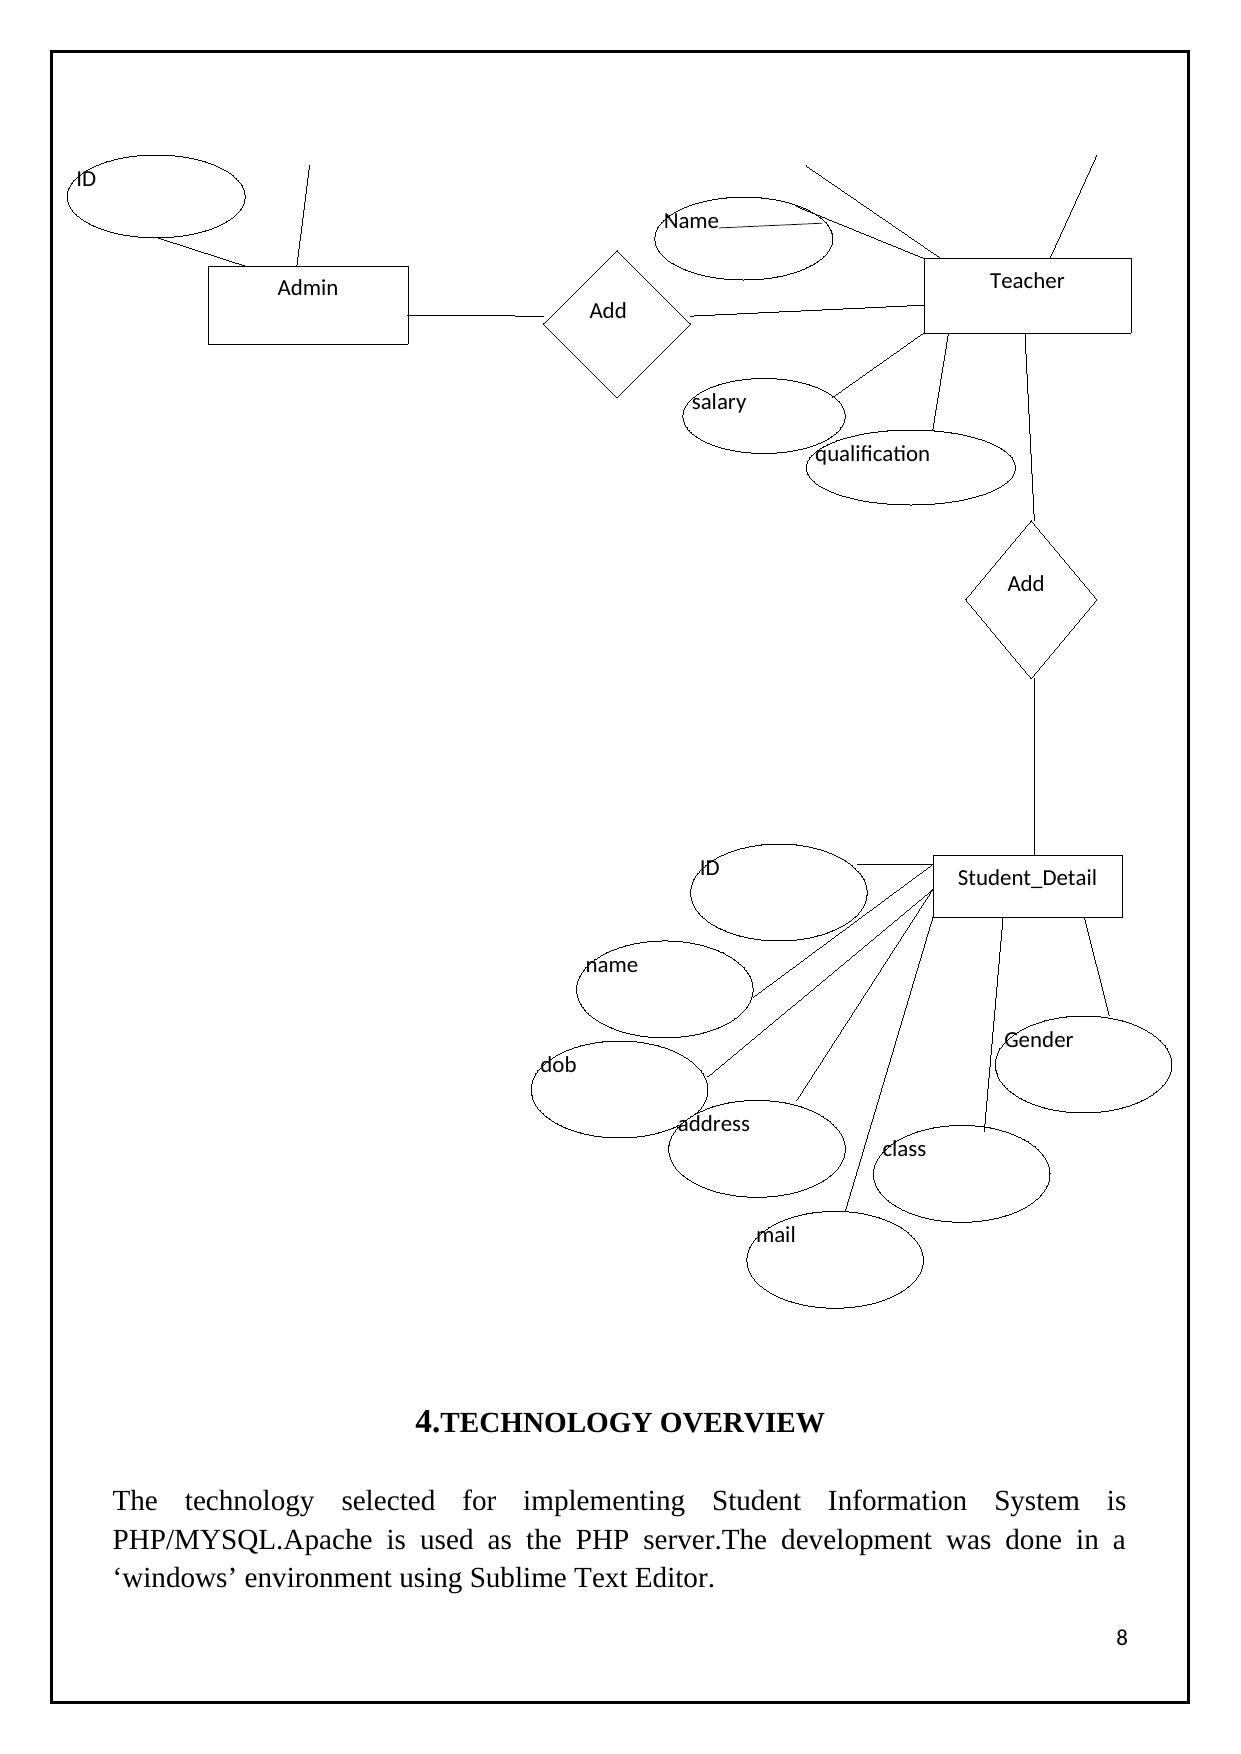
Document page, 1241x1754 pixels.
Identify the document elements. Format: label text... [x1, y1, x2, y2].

list 4.TECHNOLOGY OVERVIEW [112, 1401, 1128, 1439]
list The technology selected for implementing Student Information System is PHP/MYSQL.Apache is used as the PHP server.The development was done in a ‘windows’ environment using Sublime Text Editor. [112, 1483, 1128, 1594]
